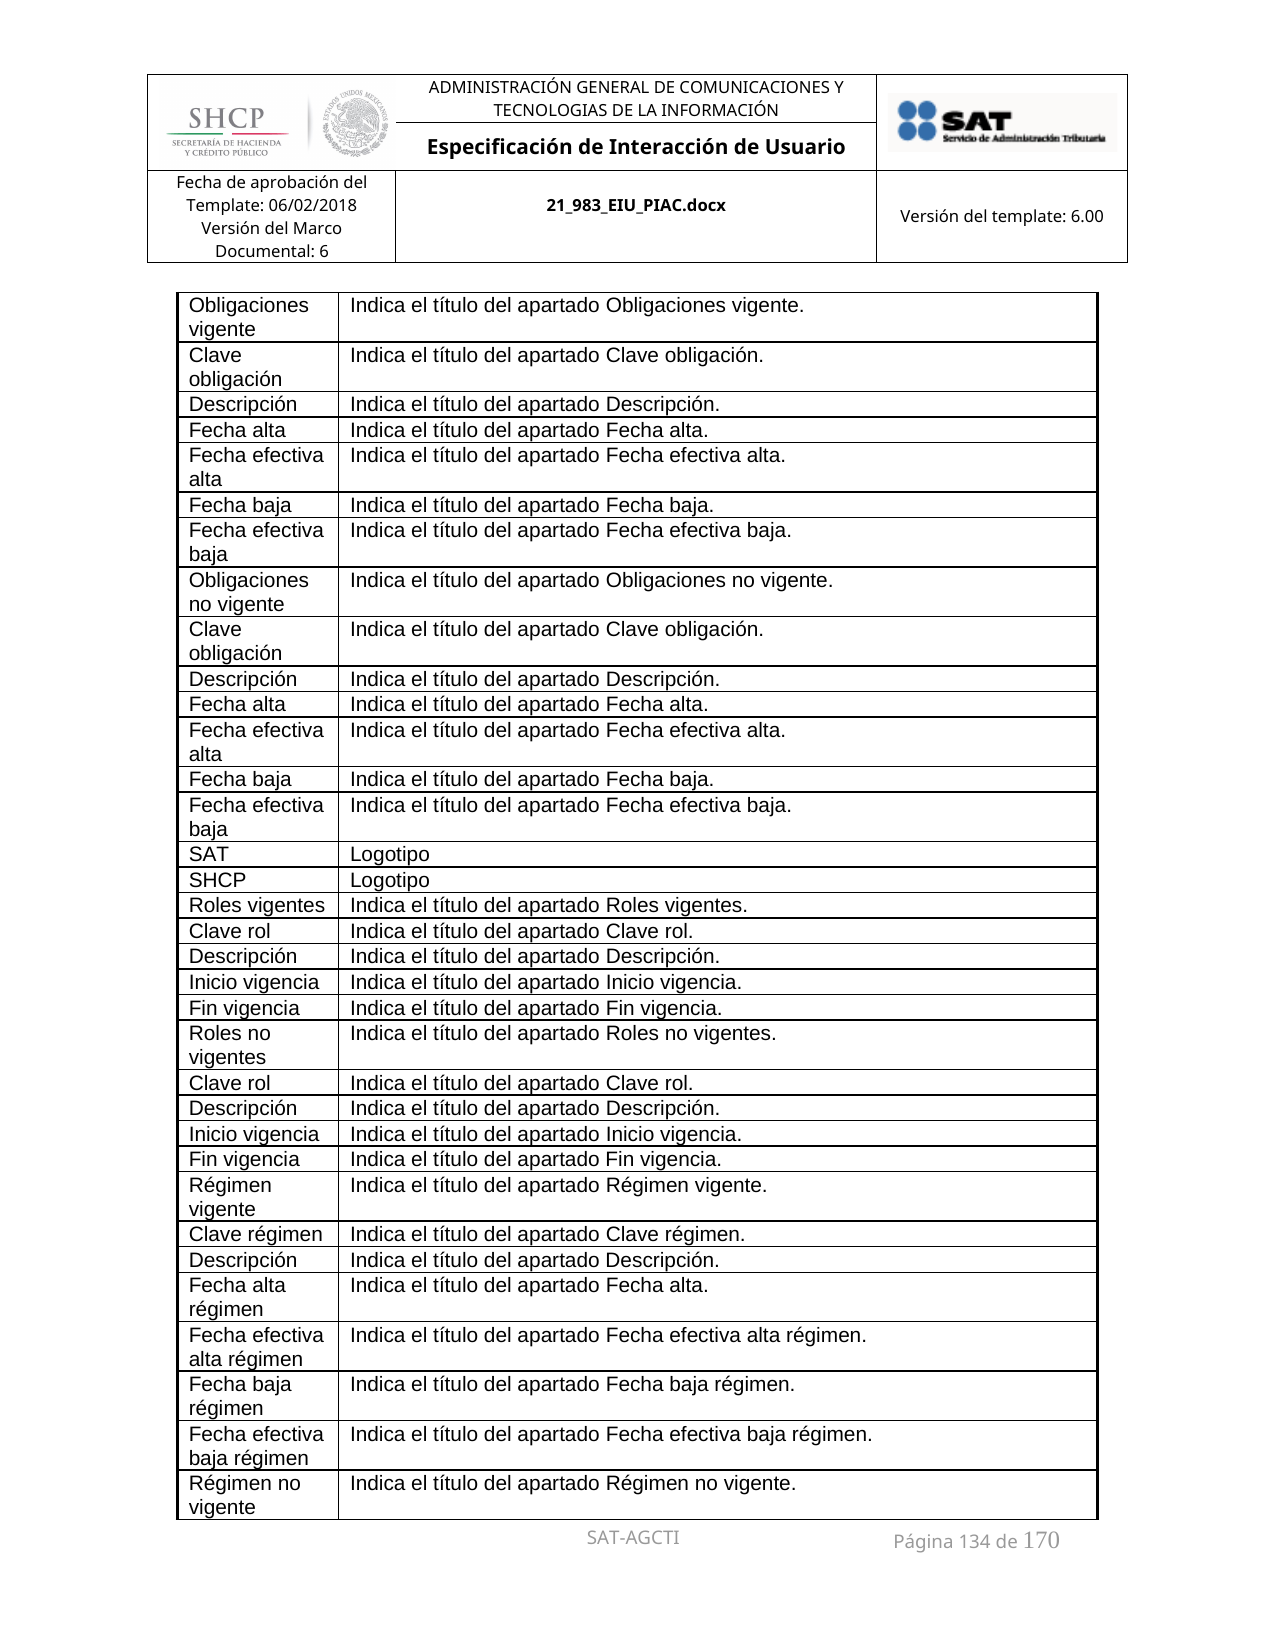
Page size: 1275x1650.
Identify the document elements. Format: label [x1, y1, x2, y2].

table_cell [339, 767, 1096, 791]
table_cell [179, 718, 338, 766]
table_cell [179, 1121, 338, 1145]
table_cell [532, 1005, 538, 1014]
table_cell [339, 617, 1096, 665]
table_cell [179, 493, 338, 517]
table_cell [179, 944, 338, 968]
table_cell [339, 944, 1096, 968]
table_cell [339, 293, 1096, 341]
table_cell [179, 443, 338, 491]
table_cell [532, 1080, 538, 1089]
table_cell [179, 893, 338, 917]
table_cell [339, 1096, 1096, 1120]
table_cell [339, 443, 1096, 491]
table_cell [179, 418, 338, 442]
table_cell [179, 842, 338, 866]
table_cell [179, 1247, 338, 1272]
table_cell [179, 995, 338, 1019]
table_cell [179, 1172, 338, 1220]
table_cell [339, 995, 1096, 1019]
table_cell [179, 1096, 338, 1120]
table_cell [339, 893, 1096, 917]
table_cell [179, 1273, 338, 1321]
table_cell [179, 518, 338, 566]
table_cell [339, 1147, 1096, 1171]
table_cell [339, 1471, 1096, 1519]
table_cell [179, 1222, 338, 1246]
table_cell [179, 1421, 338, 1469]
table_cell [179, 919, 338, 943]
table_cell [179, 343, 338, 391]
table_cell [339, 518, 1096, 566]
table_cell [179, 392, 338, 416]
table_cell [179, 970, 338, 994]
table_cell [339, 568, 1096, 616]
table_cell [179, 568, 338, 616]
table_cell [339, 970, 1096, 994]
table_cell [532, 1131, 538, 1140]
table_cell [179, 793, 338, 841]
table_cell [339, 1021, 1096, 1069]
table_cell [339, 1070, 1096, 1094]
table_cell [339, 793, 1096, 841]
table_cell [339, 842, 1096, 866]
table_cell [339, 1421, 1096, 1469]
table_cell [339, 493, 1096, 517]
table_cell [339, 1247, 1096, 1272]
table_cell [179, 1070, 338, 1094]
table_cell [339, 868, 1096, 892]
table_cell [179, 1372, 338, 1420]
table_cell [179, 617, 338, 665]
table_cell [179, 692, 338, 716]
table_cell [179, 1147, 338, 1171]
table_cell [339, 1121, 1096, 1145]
picture [887, 93, 1118, 152]
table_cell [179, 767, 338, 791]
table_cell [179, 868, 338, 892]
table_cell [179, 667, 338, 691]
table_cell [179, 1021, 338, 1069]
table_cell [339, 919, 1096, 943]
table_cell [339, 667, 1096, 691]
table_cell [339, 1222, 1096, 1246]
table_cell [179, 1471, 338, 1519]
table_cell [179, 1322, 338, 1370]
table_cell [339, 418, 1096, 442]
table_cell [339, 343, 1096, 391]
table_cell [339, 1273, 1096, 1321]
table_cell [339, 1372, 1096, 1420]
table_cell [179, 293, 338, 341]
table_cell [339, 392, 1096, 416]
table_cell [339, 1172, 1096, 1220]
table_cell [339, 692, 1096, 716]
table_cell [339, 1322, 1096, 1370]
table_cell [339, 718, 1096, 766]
picture [158, 75, 396, 170]
